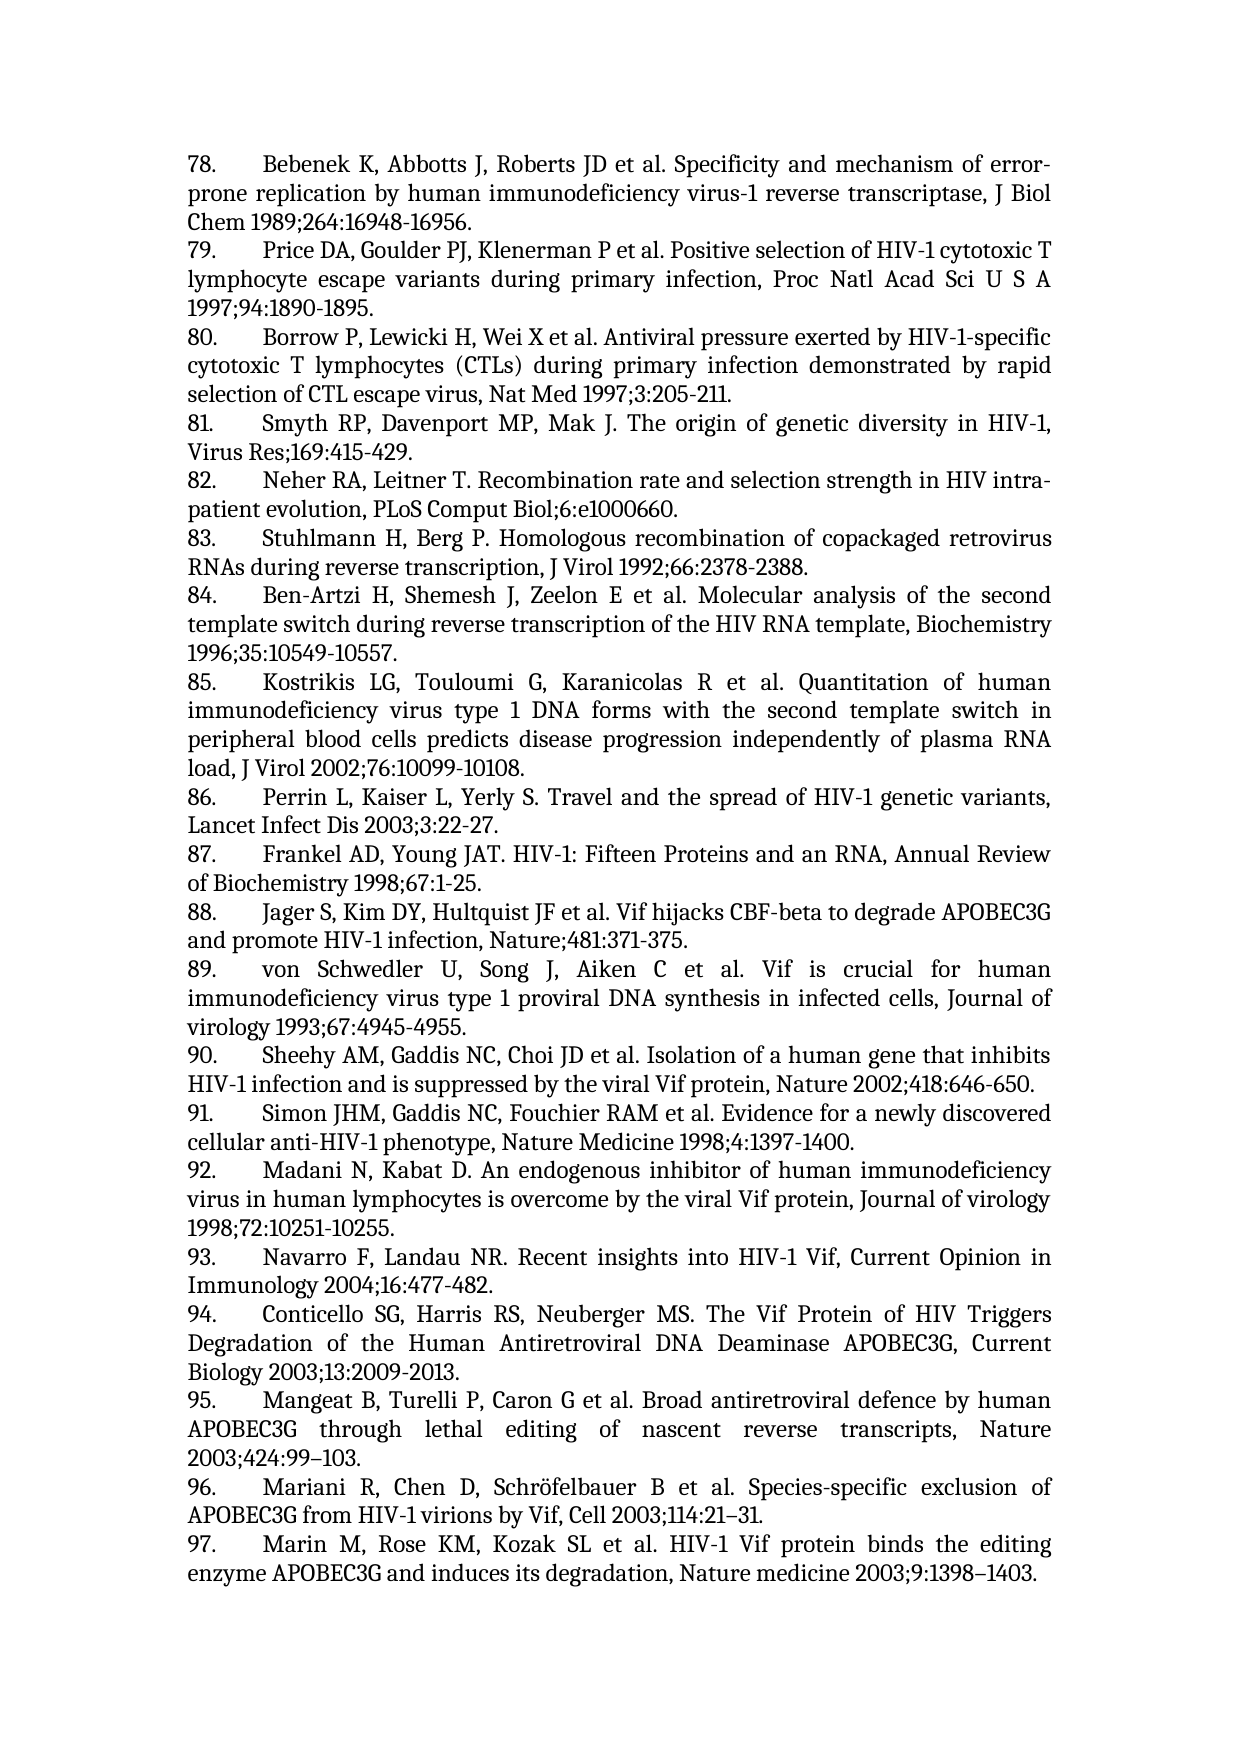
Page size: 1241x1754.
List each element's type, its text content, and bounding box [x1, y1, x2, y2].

text 86. Perrin L, Kaiser L, Yerly S. Travel and the spread of HIV-1 genetic variants, Lancet Infect Dis 2003;3:22-27. [187, 782, 1053, 840]
text 88. Jager S, Kim DY, Hultquist JF et al. Vif hijacks CBF-beta to degrade APOBEC3G and promote HIV-1 infection, Nature;481:371-375. [187, 897, 1053, 955]
text 80. Borrow P, Lewicki H, Wei X et al. Antiviral pressure exerted by HIV-1-specific cytotoxic T lymphocytes (CTLs) during primary infection demonstrated by rapid selection of CTL escape virus, Nat Med 1997;3:205-211. [187, 322, 1053, 409]
text 89. von Schwedler U, Song J, Aiken C et al. Vif is crucial for human immunodeficiency virus type 1 proviral DNA synthesis in infected cells, Journal of virology 1993;67:4945-4955. [187, 955, 1053, 1041]
text 92. Madani N, Kabat D. An endogenous inhibitor of human immunodeficiency virus in human lymphocytes is overcome by the viral Vif protein, Journal of virology 1998;72:10251-10255. [187, 1156, 1053, 1242]
text 87. Frankel AD, Young JAT. HIV-1: Fifteen Proteins and an RNA, Annual Review of Biochemistry 1998;67:1-25. [187, 840, 1053, 897]
text 79. Price DA, Goulder PJ, Klenerman P et al. Positive selection of HIV-1 cytotoxic T lymphocyte escape variants during primary infection, Proc Natl Acad Sci U S A 1997;94:1890-1895. [187, 236, 1053, 322]
text 94. Conticello SG, Harris RS, Neuberger MS. The Vif Protein of HIV Triggers Degradation of the Human Antiretroviral DNA Deaminase APOBEC3G, Current Biology 2003;13:2009-2013. [187, 1300, 1053, 1386]
text 84. Ben-Artzi H, Shemesh J, Zeelon E et al. Molecular analysis of the second template switch during reverse transcription of the HIV RNA template, Biochemistry 1996;35:10549-10557. [187, 581, 1053, 667]
text 96. Mariani R, Chen D, Schröfelbauer B et al. Species-specific exclusion of APOBEC3G from HIV-1 virions by Vif, Cell 2003;114:21–31. [187, 1472, 1053, 1530]
text 93. Navarro F, Landau NR. Recent insights into HIV-1 Vif, Current Opinion in Immunology 2004;16:477-482. [187, 1242, 1053, 1300]
text 78. Bebenek K, Abbotts J, Roberts JD et al. Specificity and mechanism of error-prone replication by human immunodeficiency virus-1 reverse transcriptase, J Biol Chem 1989;264:16948-16956. [187, 150, 1053, 236]
text 85. Kostrikis LG, Touloumi G, Karanicolas R et al. Quantitation of human immunodeficiency virus type 1 DNA forms with the second template switch in peripheral blood cells predicts disease progression independently of plasma RNA load, J Virol 2002;76:10099-10108. [187, 667, 1053, 782]
text 81. Smyth RP, Davenport MP, Mak J. The origin of genetic diversity in HIV-1, Virus Res;169:415-429. [187, 409, 1053, 466]
text 83. Stuhlmann H, Berg P. Homologous recombination of copackaged retrovirus RNAs during reverse transcription, J Virol 1992;66:2378-2388. [187, 524, 1053, 581]
text 90. Sheehy AM, Gaddis NC, Choi JD et al. Isolation of a human gene that inhibits HIV-1 infection and is suppressed by the viral Vif protein, Nature 2002;418:646-650. [187, 1041, 1053, 1099]
text 91. Simon JHM, Gaddis NC, Fouchier RAM et al. Evidence for a newly discovered cellular anti-HIV-1 phenotype, Nature Medicine 1998;4:1397-1400. [187, 1099, 1053, 1156]
text 97. Marin M, Rose KM, Kozak SL et al. HIV-1 Vif protein binds the editing enzyme APOBEC3G and induces its degradation, Nature medicine 2003;9:1398–1403. [187, 1530, 1053, 1587]
text 95. Mangeat B, Turelli P, Caron G et al. Broad antiretroviral defence by human APOBEC3G through lethal editing of nascent reverse transcripts, Nature 2003;424:99–103. [187, 1386, 1053, 1472]
text 82. Neher RA, Leitner T. Recombination rate and selection strength in HIV intra-patient evolution, PLoS Comput Biol;6:e1000660. [187, 466, 1053, 524]
